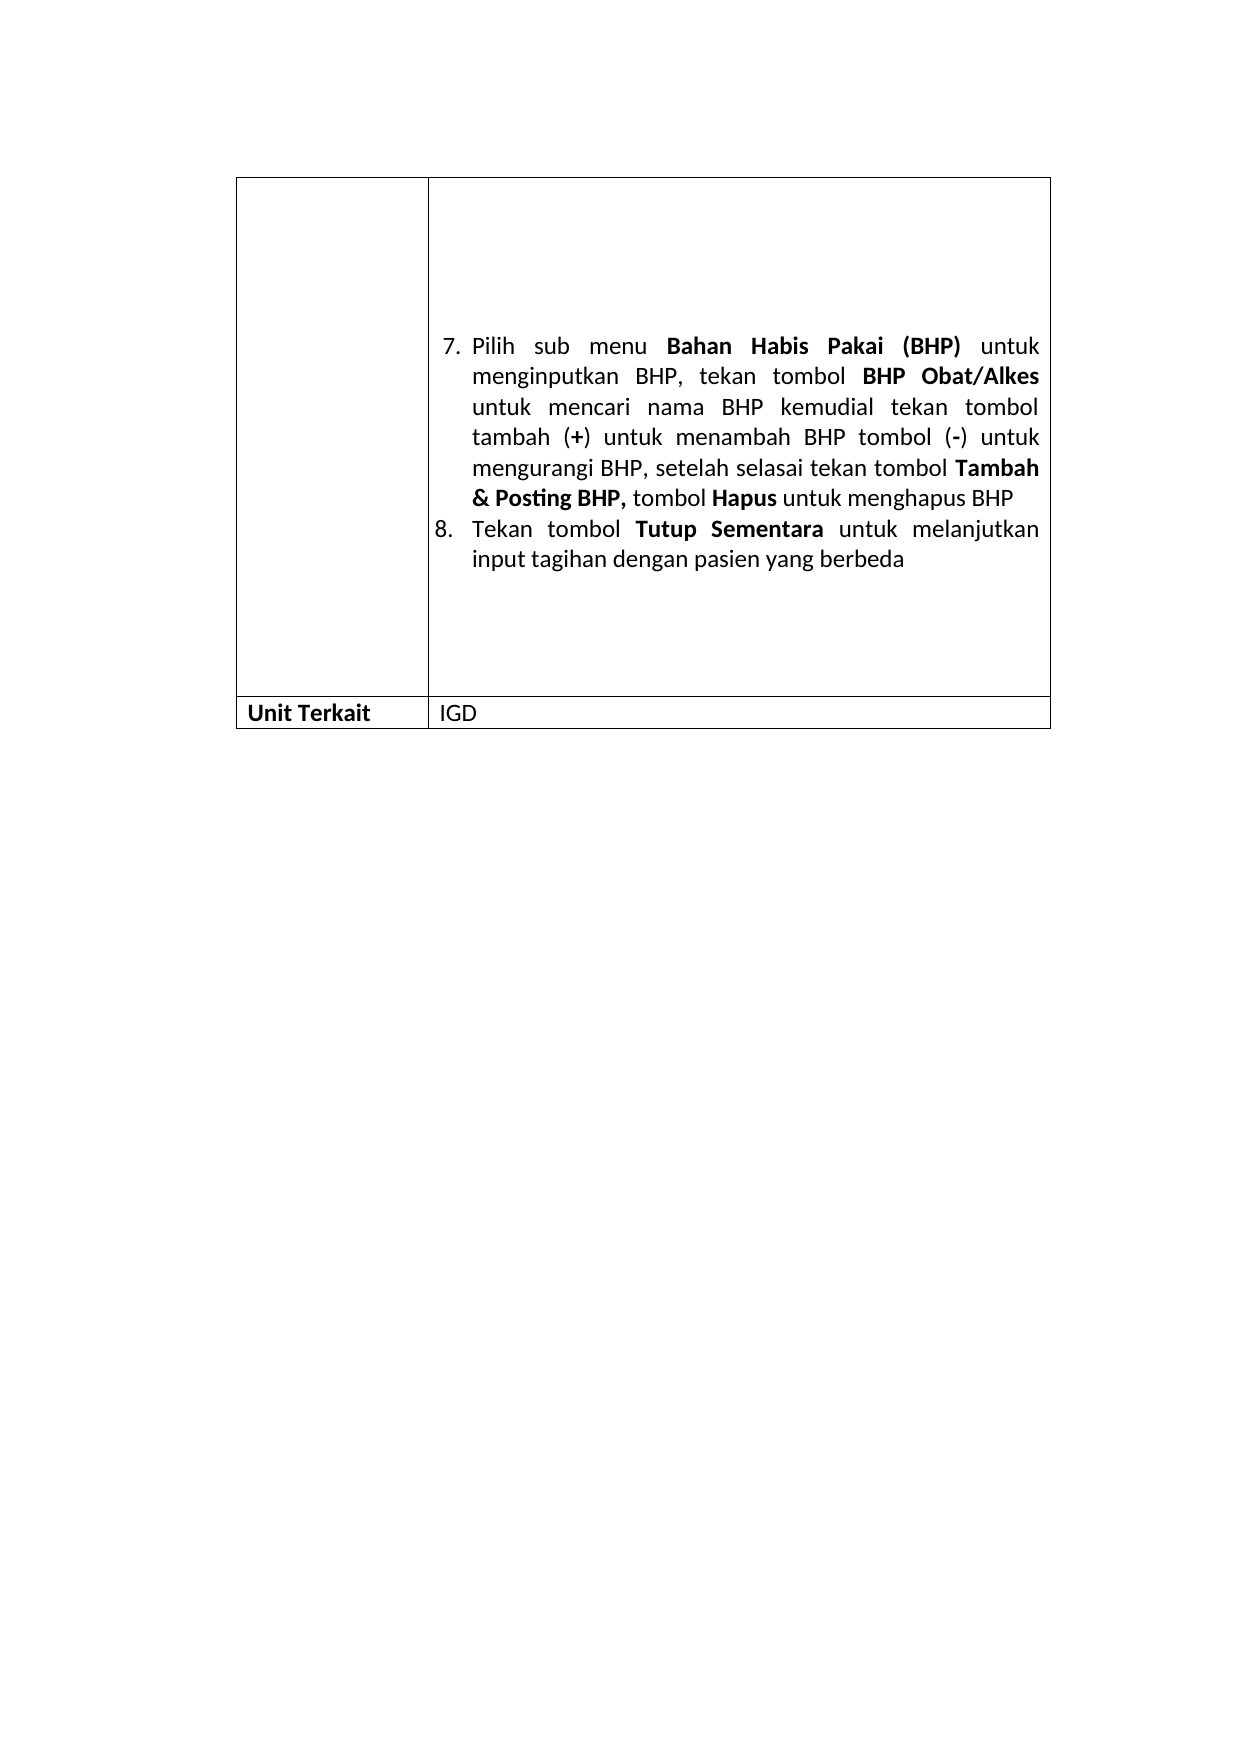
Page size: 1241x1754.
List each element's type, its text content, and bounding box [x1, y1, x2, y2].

table_cell Pilih sub menu Bahan Habis Pakai (BHP) untuk menginputkan BHP, tekan tombol BHP Obat/Alkes untuk mencari nama BHP kemudial tekan tombol tambah (+) untuk menambah BHP tombol (-) untuk mengurangi BHP, setelah selasai tekan tombol Tambah & Posting BHP, tombol Hapus untuk menghapus BHP Tekan tombol Tutup Sementara untuk melanjutkan input tagihan dengan pasien yang berbeda [429, 178, 1050, 696]
table_cell [237, 178, 428, 696]
table_cell Unit Terkait [237, 697, 428, 728]
table_cell IGD [429, 697, 1050, 728]
